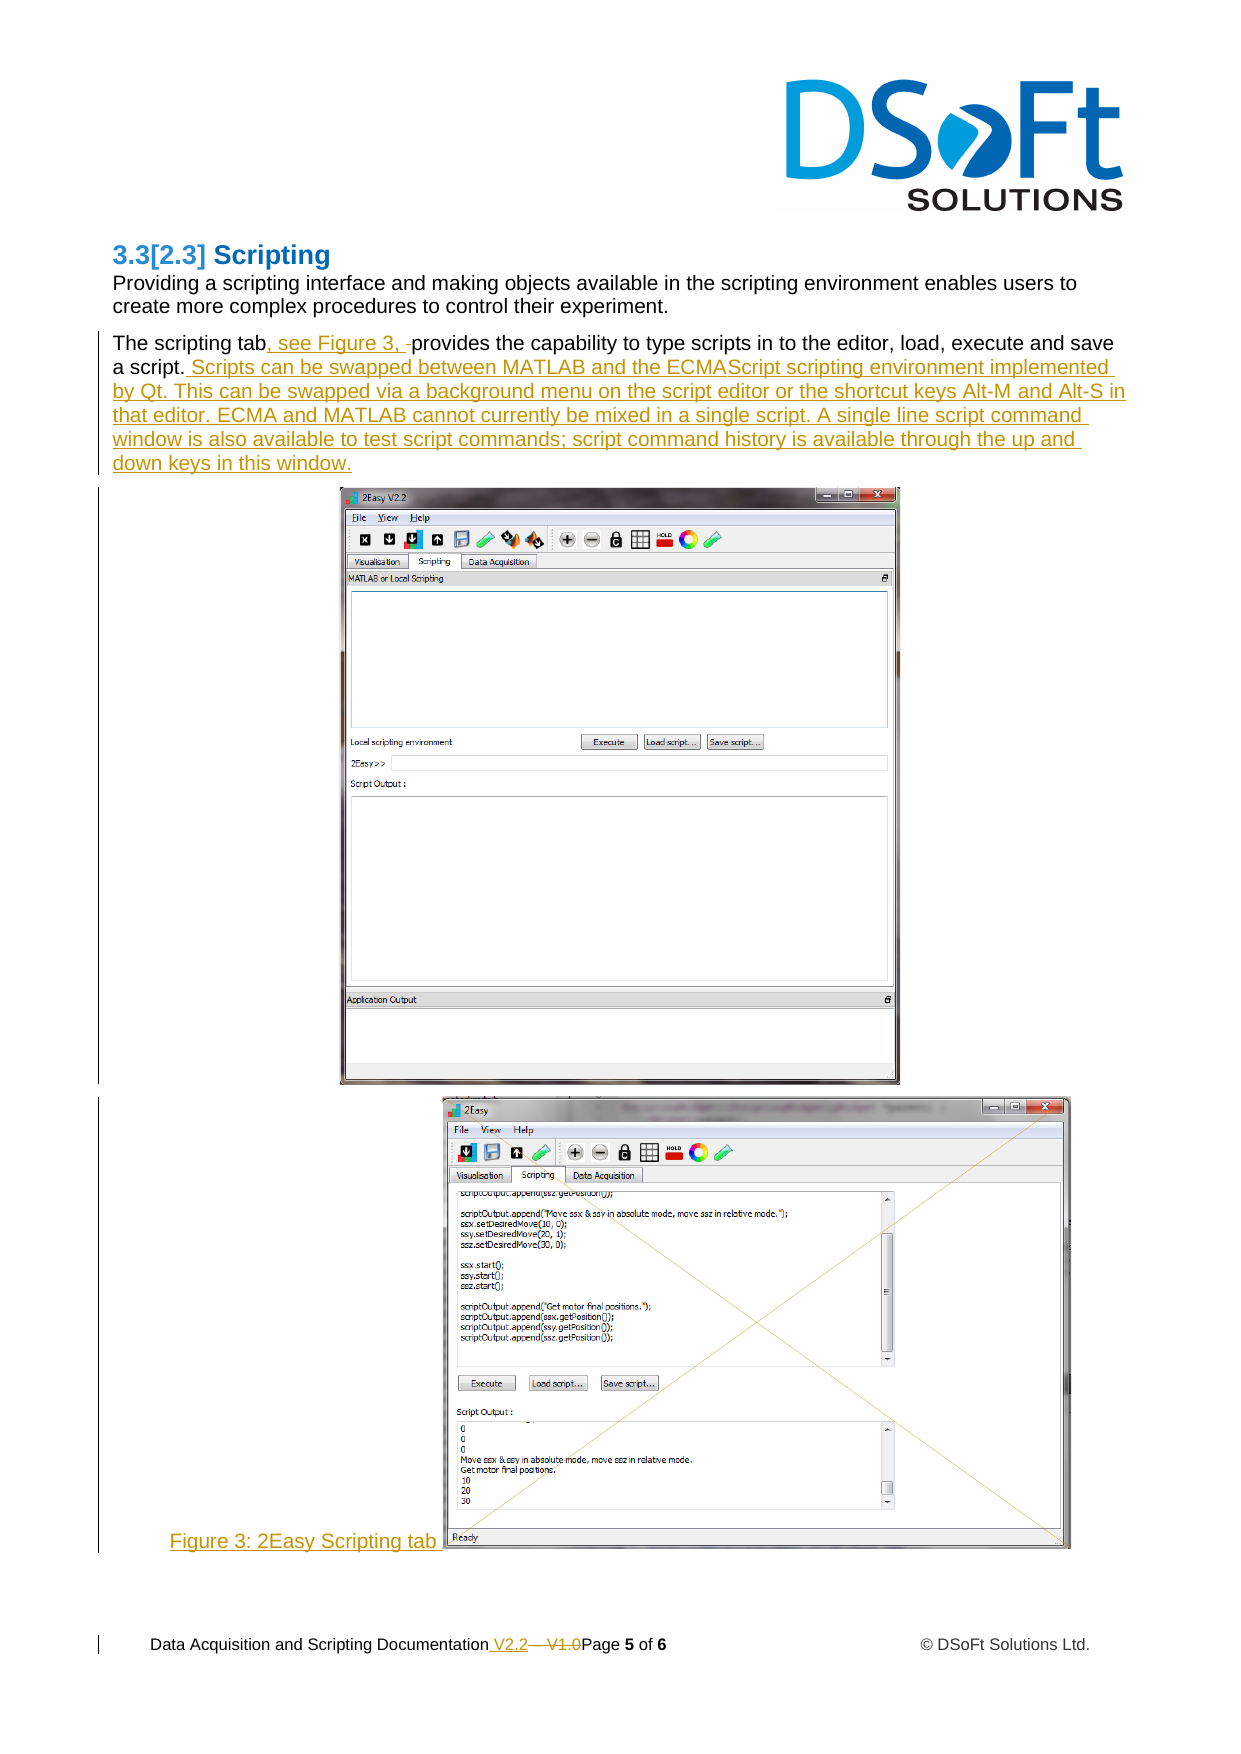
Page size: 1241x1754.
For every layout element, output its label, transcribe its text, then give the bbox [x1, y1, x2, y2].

picture [771, 73, 1128, 213]
picture [442, 1098, 755, 1547]
picture [758, 1096, 1072, 1549]
subtitle Scripting [112, 239, 1128, 270]
picture [339, 487, 901, 1085]
picture [444, 1096, 1070, 1321]
text The scripting tabprovides the capability to type scripts in to the editor, load, execute and save a script. [112, 331, 1128, 474]
text Providing a scripting interface and making objects available in the scripting environment enables users to create more complex procedures to control their experiment. [112, 270, 1128, 318]
picture [443, 1324, 1070, 1549]
